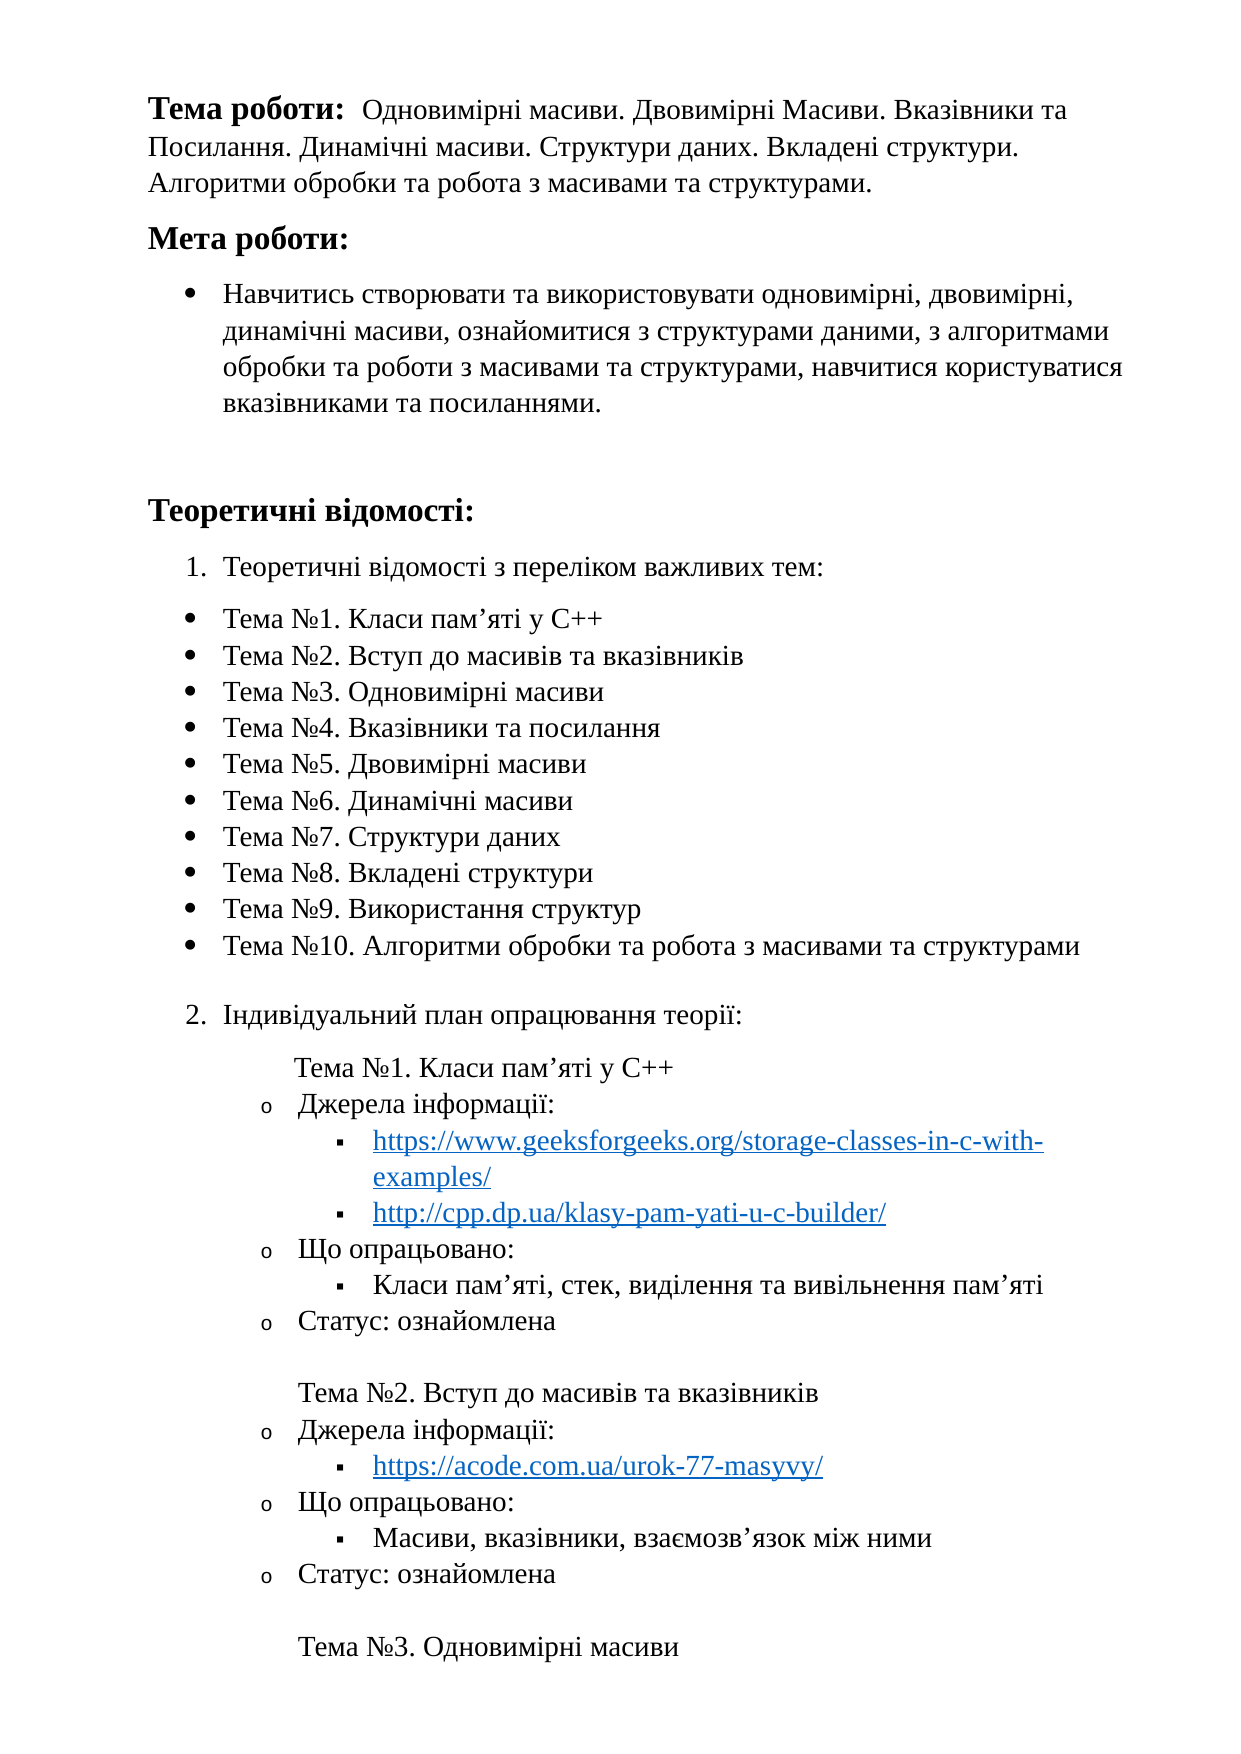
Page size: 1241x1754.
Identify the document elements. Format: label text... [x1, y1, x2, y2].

list Тема №3. Одновимірні масиви [298, 1629, 1152, 1662]
list Що опрацьовано: [260, 1484, 1152, 1518]
list Теоретичні відомості з переліком важливих тем: [185, 549, 1152, 582]
list https://www.geeksforgeeks.org/storage-classes-in-c-with-examples/ [335, 1123, 1152, 1192]
list Тема №6. Динамічні масиви [185, 783, 1152, 816]
list Джерела інформації: [260, 1086, 1152, 1120]
list Тема №2. Вступ до масивів та вказівників [298, 1376, 1152, 1409]
list Масиви, вказівники, взаємозв’язок між ними [335, 1520, 1152, 1554]
list Навчитись створювати та використовувати одновимірні, двовимірні, динамічні масиви, ознайомитися з структурами даними, з алгоритмами обробки та роботи з масивами та структурами, навчитися користуватися вказівниками та посиланнями. [185, 276, 1152, 418]
list Тема №9. Використання структур [185, 891, 1152, 925]
list Тема №5. Двовимірні масиви [185, 746, 1152, 780]
list Тема №2. Вступ до масивів та вказівників [185, 638, 1152, 671]
list Класи пам’яті, стек, виділення та вивільнення пам’яті [335, 1267, 1152, 1301]
list Тема №7. Структури даних [185, 819, 1152, 853]
list Індивідуальний план опрацювання теорії: [185, 997, 1152, 1031]
text Тема №1. Класи пам’яті у С++ [148, 1050, 1152, 1084]
text Мета роботи: [148, 218, 1152, 257]
text Теоретичні відомості: [148, 491, 1152, 529]
list Тема №10. Алгоритми обробки та робота з масивами та структурами [185, 928, 1152, 961]
list Тема №4. Вказівники та посилання [185, 710, 1152, 744]
list Джерела інформації: [260, 1412, 1152, 1445]
list Що опрацьовано: [260, 1231, 1152, 1264]
list Тема №1. Класи пам’яті у С++ [185, 601, 1152, 635]
list https://acode.com.ua/urok-77-masyvy/ [335, 1448, 1152, 1481]
list Тема №3. Одновимірні масиви [185, 674, 1152, 708]
list Тема №8. Вкладені структури [185, 855, 1152, 889]
list http://cpp.dp.ua/klasy-pam-yati-u-c-builder/ [335, 1195, 1152, 1228]
list Статус: ознайомлена [260, 1556, 1152, 1590]
text Тема роботи: Одновимірні масиви. Двовимірні Масиви. Вказівники та Посилання. Динамічні масиви. Структури даних. Вкладені структури. Алгоритми обробки та робота з масивами та структурами. [148, 88, 1152, 199]
list Статус: ознайомлена [260, 1303, 1152, 1337]
